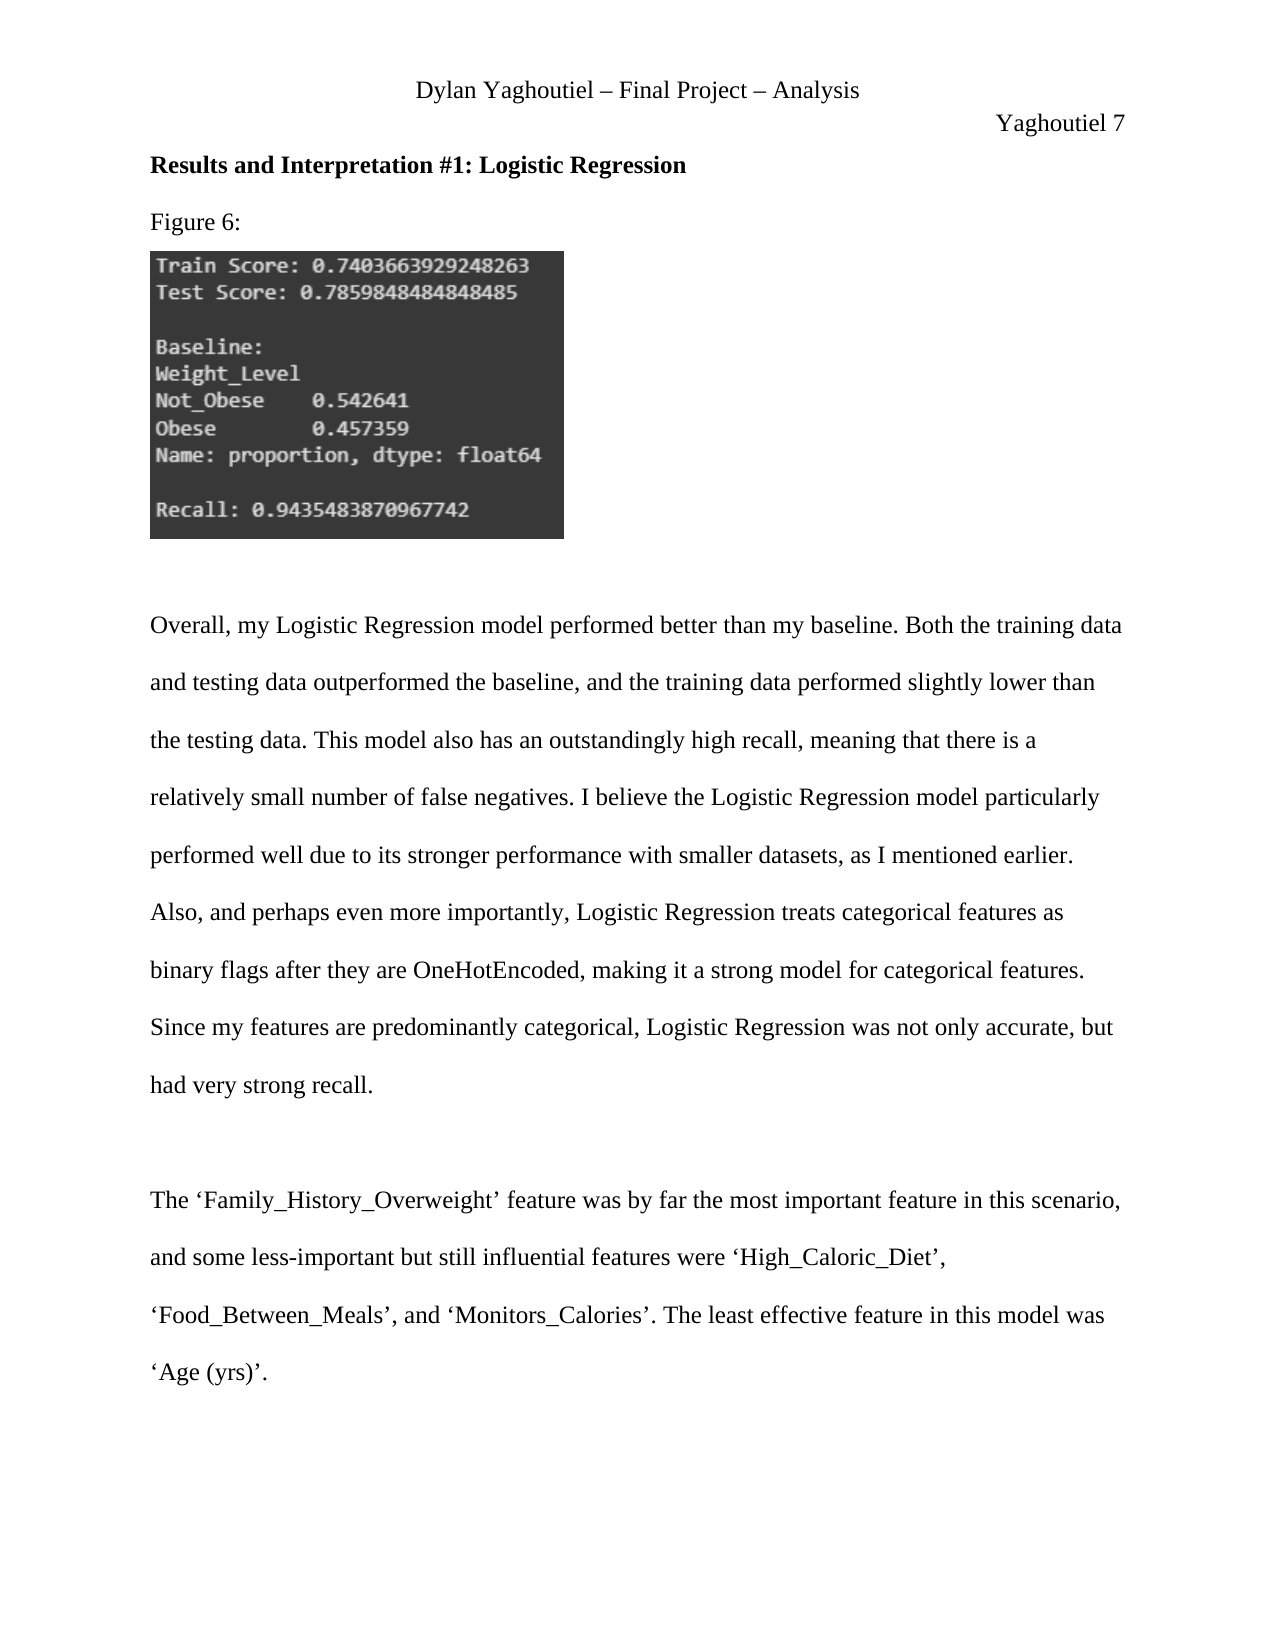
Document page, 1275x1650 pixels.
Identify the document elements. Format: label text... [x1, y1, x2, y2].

picture [150, 251, 564, 539]
text Figure 6: [150, 207, 1125, 236]
text Results and Interpretation #1: Logistic Regression [150, 150, 1125, 179]
text Overall, my Logistic Regression model performed better than my baseline. Both the training data and testing data outperformed the baseline, and the training data performed slightly lower than the testing data. This model also has an outstandingly high recall, meaning that there is a relatively small number of false negatives. I believe the Logistic Regression model particularly performed well due to its stronger performance with smaller datasets, as I mentioned earlier. Also, and perhaps even more importantly, Logistic Regression treats categorical features as binary flags after they are OneHotEncoded, making it a strong model for categorical features. Since my features are predominantly categorical, Logistic Regression was not only accurate, but had very strong recall. [150, 610, 1125, 1099]
